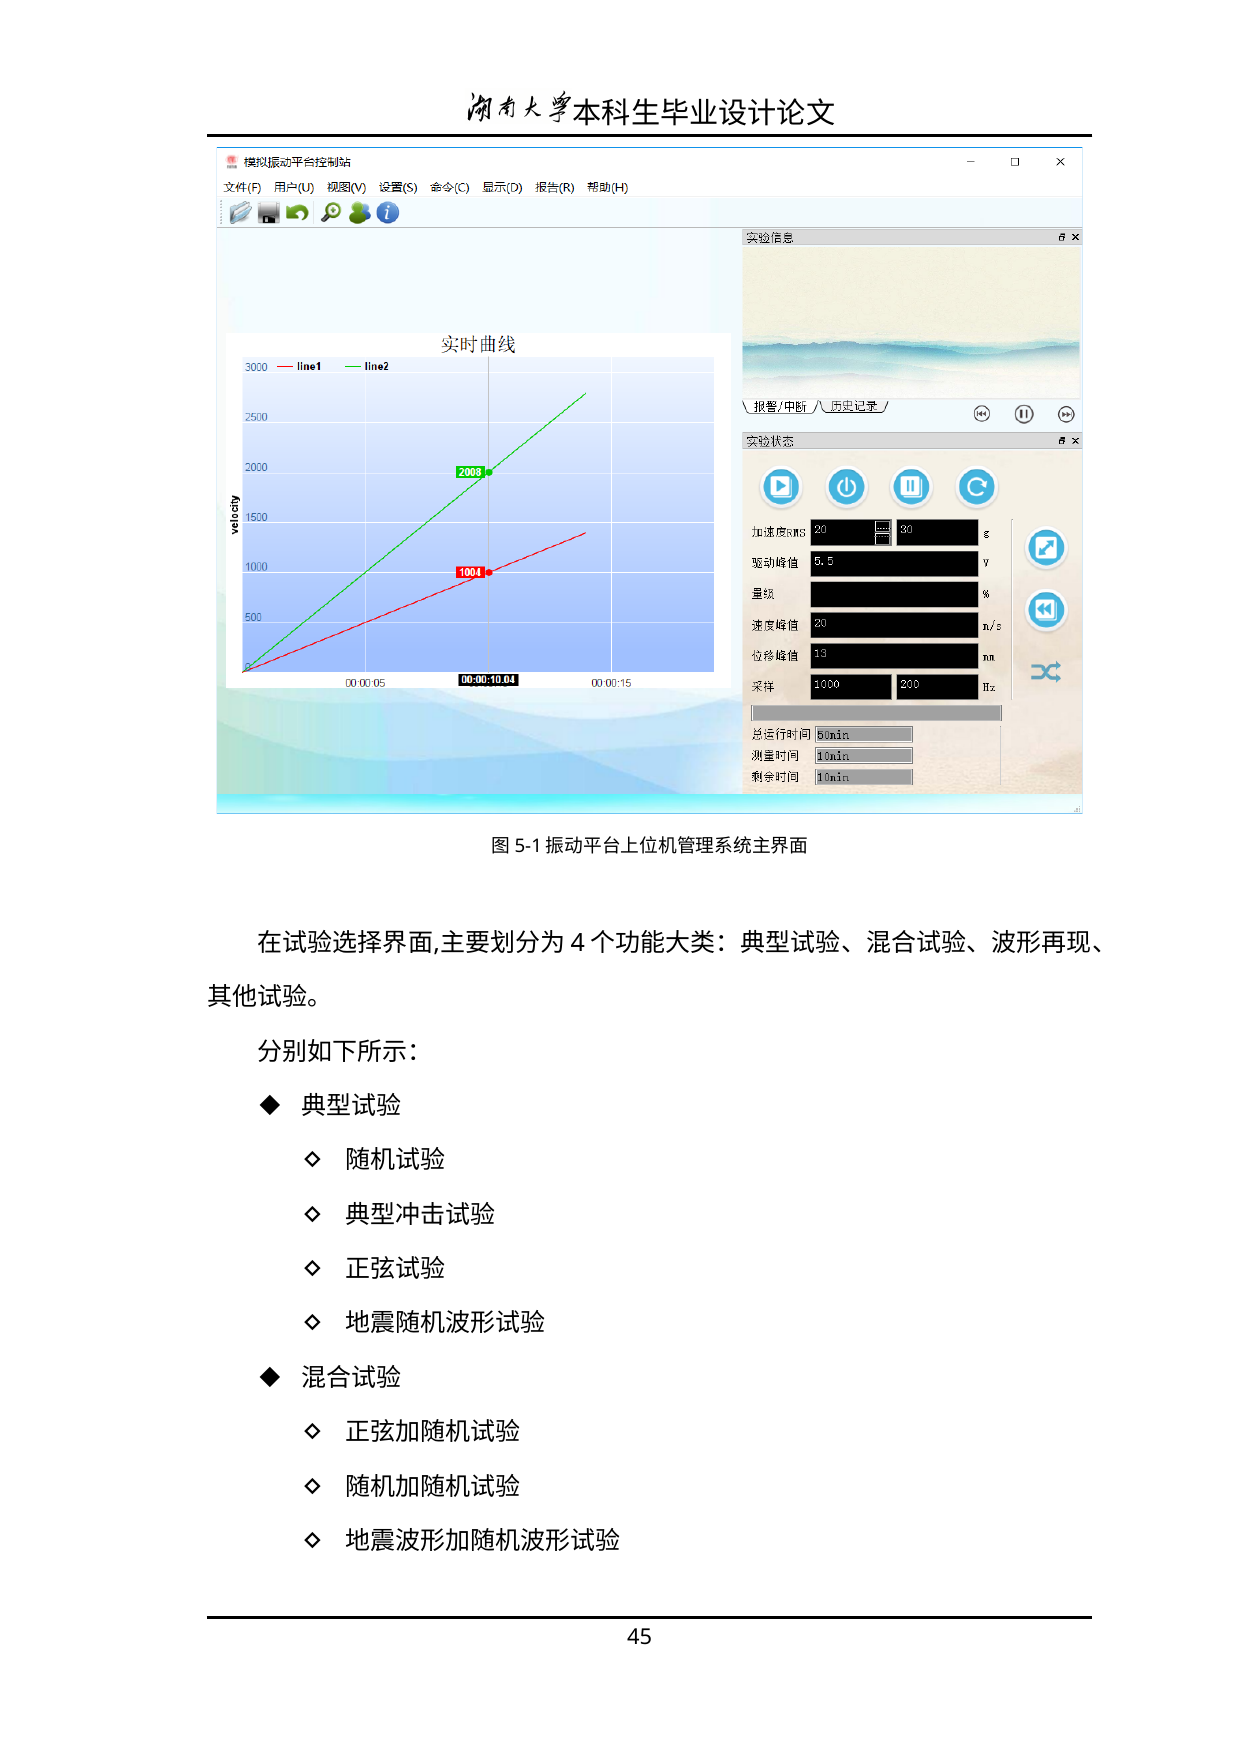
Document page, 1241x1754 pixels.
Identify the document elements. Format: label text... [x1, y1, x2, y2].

list 地震随机波形试验 [301, 1303, 1092, 1339]
list 混合试验 [257, 1357, 1092, 1393]
list 典型试验 [257, 1085, 1092, 1122]
picture [216, 147, 1083, 814]
list 正弦试验 [301, 1248, 1092, 1285]
list 随机试验 [301, 1140, 1092, 1176]
list 典型冲击试验 [301, 1194, 1092, 1230]
text 分别如下所示： [207, 1031, 1092, 1067]
list 随机加随机试验 [301, 1466, 1092, 1502]
picture [464, 88, 573, 124]
list 地震波形加随机波形试验 [301, 1520, 1092, 1557]
list 正弦加随机试验 [301, 1412, 1092, 1448]
text 图 5-1振动平台上位机管理系统主界面 [207, 830, 1092, 858]
text 在试验选择界面,主要划分为4个功能大类：典型试验、混合试验、波形再现、其他试验。 [207, 922, 1092, 1013]
